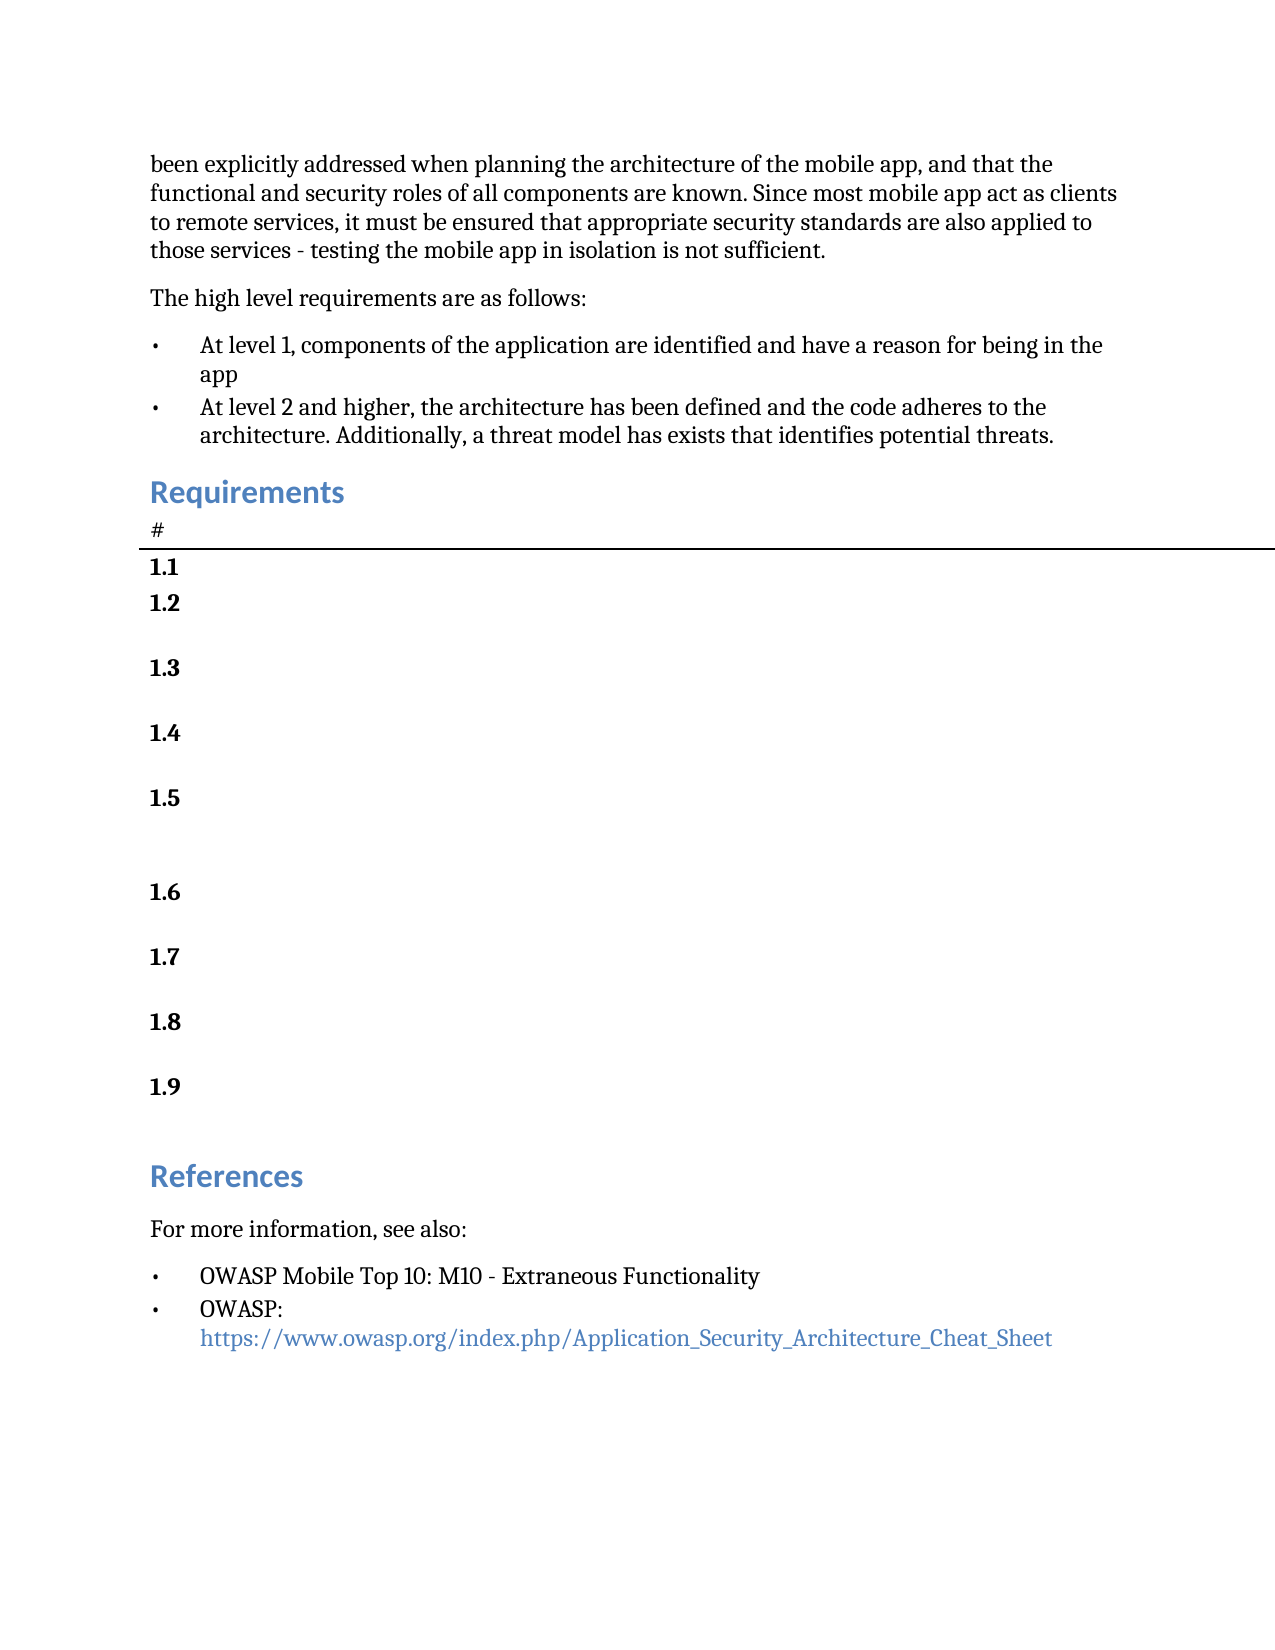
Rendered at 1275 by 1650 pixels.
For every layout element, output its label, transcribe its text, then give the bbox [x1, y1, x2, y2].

table_cell 1.2 [139, 586, 1275, 651]
table_cell 1.1 [139, 550, 1275, 586]
table_cell 1.7 [139, 939, 1275, 1004]
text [150, 150, 1125, 265]
table_cell 1.4 [139, 716, 1275, 781]
table_cell 1.9 [139, 1069, 1275, 1134]
list OWASP: https://www.owasp.org/index.php/Application_Security_Architecture_Cheat_Sheet [150, 1295, 1125, 1352]
text For more information, see also: [150, 1215, 1125, 1243]
subtitle References [150, 1155, 1125, 1196]
table_cell 1.6 [139, 874, 1275, 939]
table_cell 1.8 [139, 1004, 1275, 1069]
list OWASP Mobile Top 10: M10 - Extraneous Functionality [150, 1262, 1125, 1291]
list At level 2 and higher, the architecture has been defined and the code adheres to the architecture. Additionally, a threat model has exists that identifies potential threats. [150, 392, 1125, 450]
text The high level requirements are as follows: [150, 284, 1125, 312]
list At level 1, components of the application are identified and have a reason for being in the app [150, 331, 1125, 389]
table_cell 1.3 [139, 651, 1275, 716]
subtitle Requirements [150, 471, 1125, 512]
table_header # [139, 512, 1275, 548]
table_cell 1.5 [139, 781, 1275, 874]
